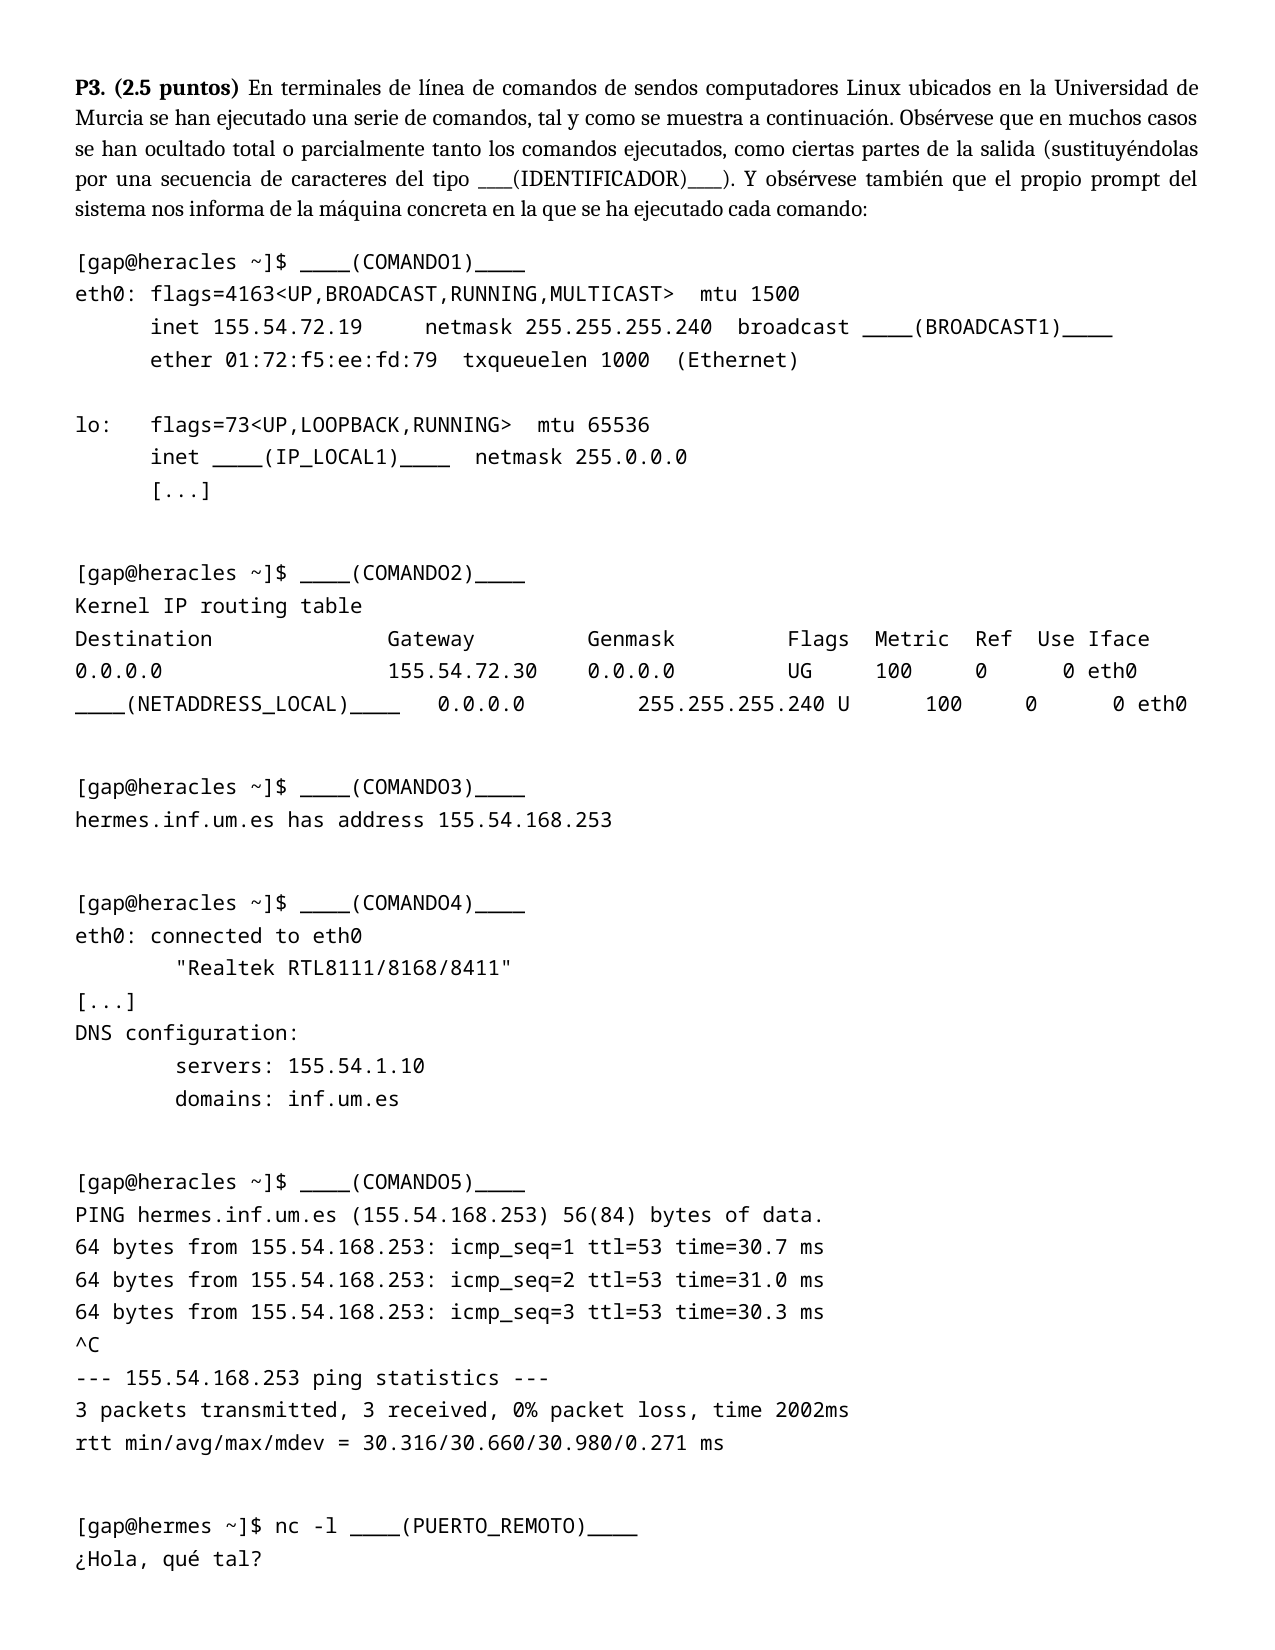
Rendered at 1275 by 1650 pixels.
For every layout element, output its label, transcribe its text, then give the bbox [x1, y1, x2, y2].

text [75, 1511, 1200, 1572]
text [gap@heracles ~]$ ____(COMANDO4)____ eth0: connected to eth0 "Realtek RTL8111/8168/8411" [...] DNS configuration: servers: 155.54.1.10 domains: inf.um.es [75, 888, 1200, 1142]
text [gap@heracles ~]$ ____(COMANDO2)____ Kernel IP routing table Destination Gateway Genmask Flags Metric Ref Use Iface 0.0.0.0 155.54.72.30 0.0.0.0 UG 100 0 0 eth0 ____(NETADDRESS_LOCAL)____ 0.0.0.0 255.255.255.240 U 100 0 0 eth0 [75, 558, 1200, 747]
text [gap@heracles ~]$ ____(COMANDO5)____ PING hermes.inf.um.es (155.54.168.253) 56(84) bytes of data. 64 bytes from 155.54.168.253: icmp_seq=1 ttl=53 time=30.7 ms 64 bytes from 155.54.168.253: icmp_seq=2 ttl=53 time=31.0 ms 64 bytes from 155.54.168.253: icmp_seq=3 ttl=53 time=30.3 ms ^C --- 155.54.168.253 ping statistics --- 3 packets transmitted, 3 received, 0% packet loss, time 2002ms rtt min/avg/max/mdev = 30.316/30.660/30.980/0.271 ms [75, 1167, 1200, 1487]
text [gap@heracles ~]$ ____(COMANDO1)____ eth0: flags=4163<UP,BROADCAST,RUNNING,MULTICAST> mtu 1500 inet 155.54.72.19 netmask 255.255.255.240 broadcast ____(BROADCAST1)____ ether 01:72:f5:ee:fd:79 txqueuelen 1000 (Ethernet) lo: flags=73<UP,LOOPBACK,RUNNING> mtu 65536 inet ____(IP_LOCAL1)____ netmask 255.0.0.0 [...] [75, 247, 1200, 534]
text [gap@heracles ~]$ ____(COMANDO3)____ hermes.inf.um.es has address 155.54.168.253 [75, 772, 1200, 863]
text P3. (2.5 puntos) En terminales de línea de comandos de sendos computadores Linux ubicados en la Universidad de Murcia se han ejecutado una serie de comandos, tal y como se muestra a continuación. Obsérvese que en muchos casos se han ocultado total o parcialmente tanto los comandos ejecutados, como ciertas partes de la salida (sustituyéndolas por una secuencia de caracteres del tipo ____(IDENTIFICADOR)____). Y obsérvese también que el propio prompt del sistema nos informa de la máquina concreta en la que se ha ejecutado cada comando: [75, 75, 1200, 222]
